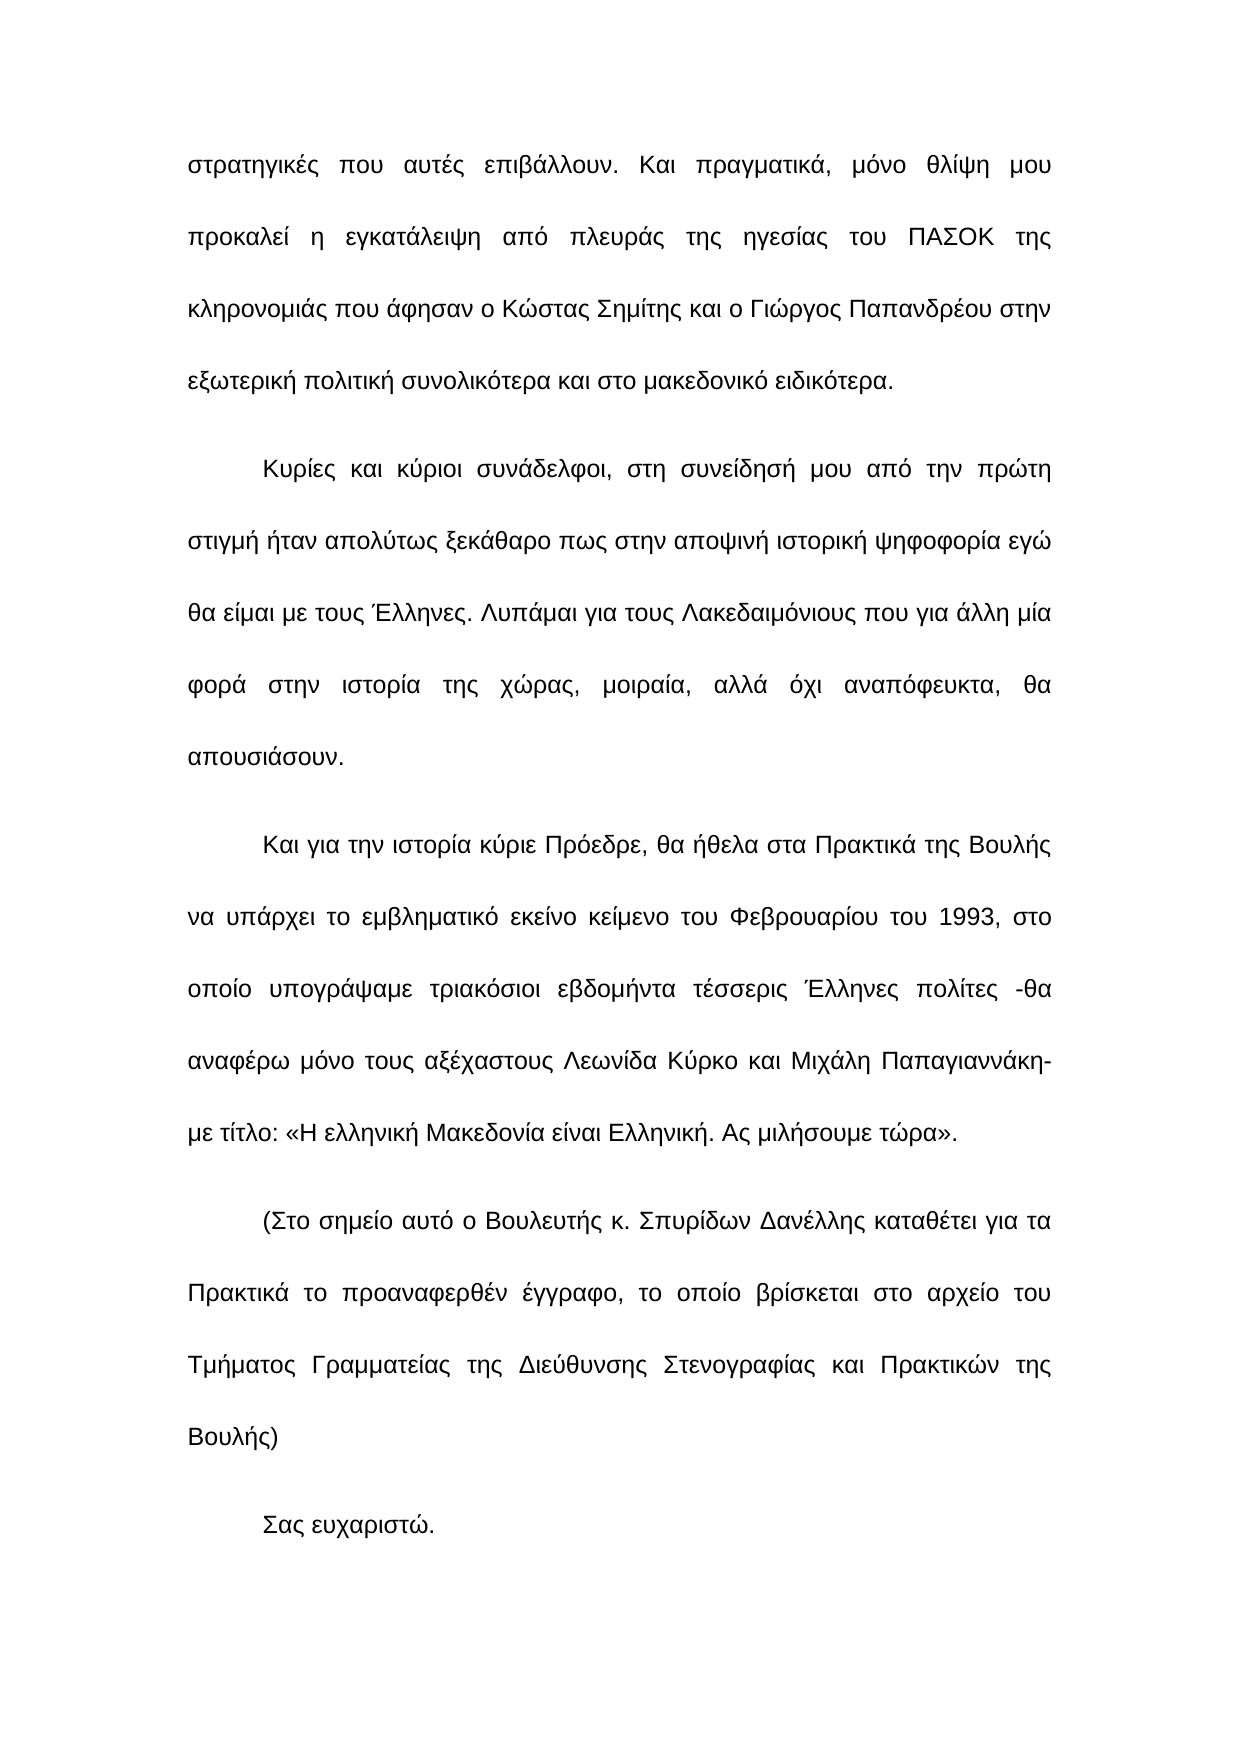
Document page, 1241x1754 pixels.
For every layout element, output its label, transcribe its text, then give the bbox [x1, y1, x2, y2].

text Και για την ιστορία κύριε Πρόεδρε, θα ήθελα στα Πρακτικά της Βουλής να υπάρχει το εμβληματικό εκείνο κείμενο του Φεβρουαρίου του 1993, στο οποίο υπογράψαμε τριακόσιοι εβδομήντα τέσσερις Έλληνες πολίτες -θα αναφέρω μόνο τους αξέχαστους Λεωνίδα Κύρκο και Μιχάλη Παπαγιαννάκη- με τίτλο: «Η ελληνική Μακεδονία είναι Ελληνική. Ας μιλήσουμε τώρα». [187, 830, 1053, 1146]
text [187, 150, 1053, 394]
text Σας ευχαριστώ. [187, 1510, 1053, 1539]
text (Στο σημείο αυτό ο Βουλευτής κ. Σπυρίδων Δανέλλης καταθέτει για τα Πρακτικά το προαναφερθέν έγγραφο, το οποίο βρίσκεται στο αρχείο του Τμήματος Γραμματείας της Διεύθυνσης Στενογραφίας και Πρακτικών της Βουλής) [187, 1206, 1053, 1451]
text Κυρίες και κύριοι συνάδελφοι, στη συνείδησή μου από την πρώτη στιγμή ήταν απολύτως ξεκάθαρο πως στην αποψινή ιστορική ψηφοφορία εγώ θα είμαι με τους Έλληνες. Λυπάμαι για τους Λακεδαιμόνιους που για άλλη μία φορά στην ιστορία της χώρας, μοιραία, αλλά όχι αναπόφευκτα, θα απουσιάσουν. [187, 454, 1053, 770]
